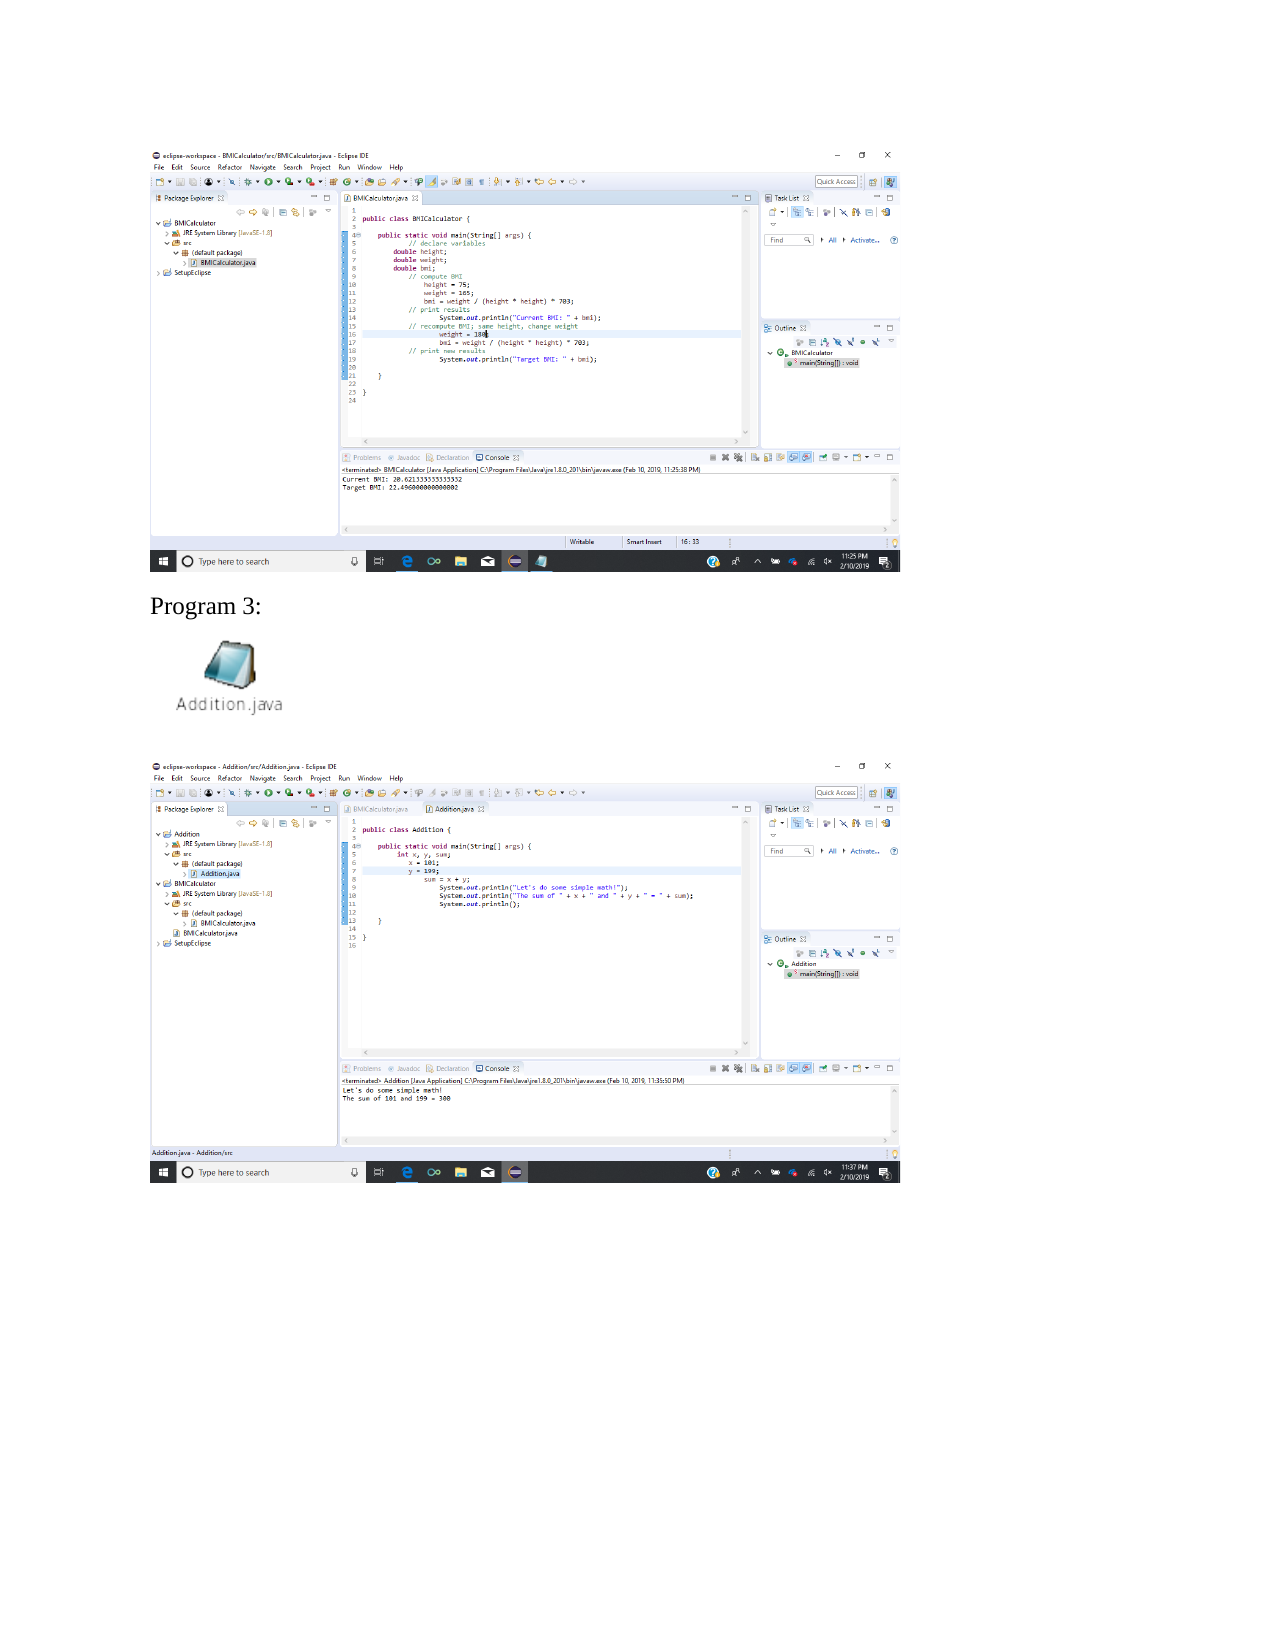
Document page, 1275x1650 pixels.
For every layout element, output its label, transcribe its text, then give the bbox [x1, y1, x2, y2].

picture [150, 760, 901, 1183]
text Program 3: [150, 591, 1125, 619]
picture [150, 150, 901, 572]
